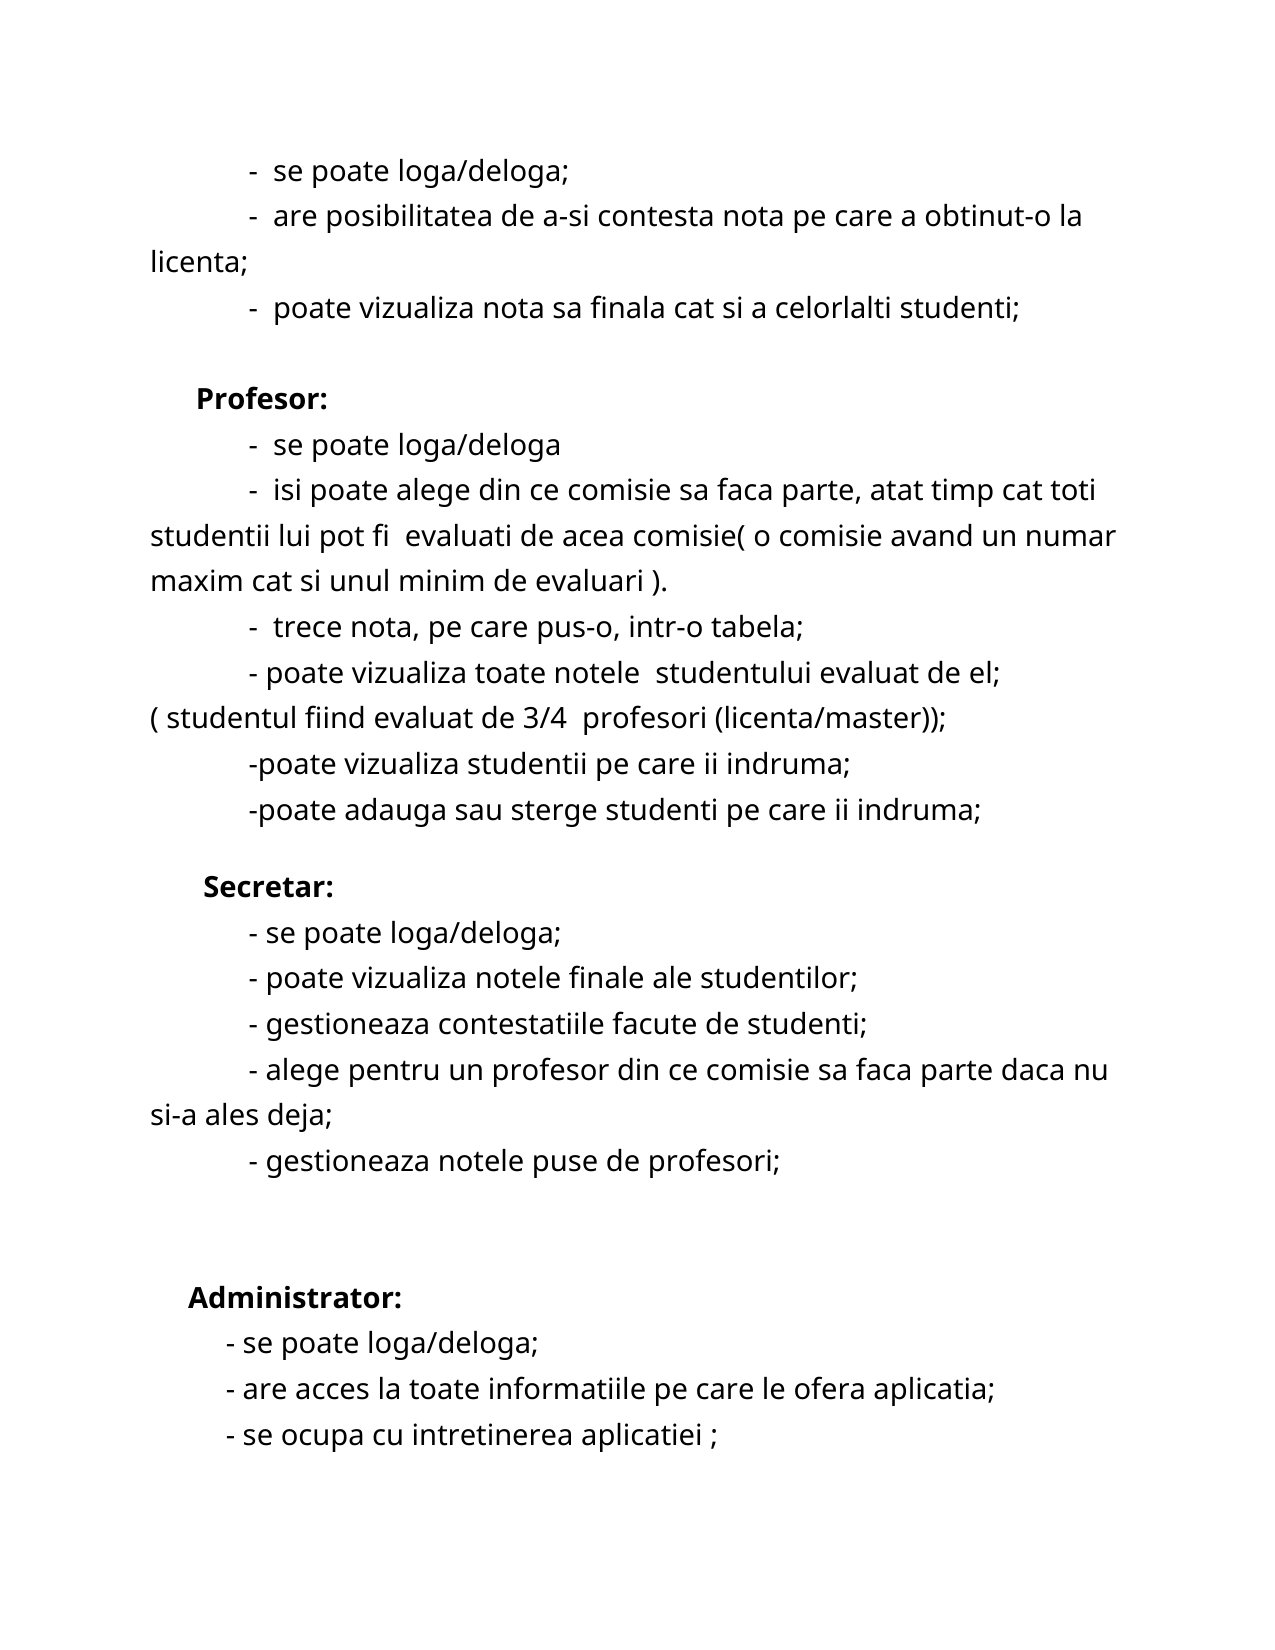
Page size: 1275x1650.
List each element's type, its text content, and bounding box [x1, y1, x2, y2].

text - se poate loga/deloga; [150, 150, 1125, 190]
text - poate vizualiza toate notele studentului evaluat de el; ( studentul fiind evaluat de 3/4 profesori (licenta/master)); [150, 652, 1125, 737]
text -poate adauga sau sterge studenti pe care ii indruma; [150, 789, 1125, 828]
text - are acces la toate informatiile pe care le ofera aplicatia; [150, 1368, 1125, 1408]
text Profesor: [150, 378, 1125, 418]
text Secretar: [150, 867, 1125, 906]
text Administrator: [150, 1277, 1125, 1317]
text - are posibilitatea de a-si contesta nota pe care a obtinut-o la licenta; [150, 196, 1125, 281]
text - alege pentru un profesor din ce comisie sa faca parte daca nu si-a ales deja; [150, 1049, 1125, 1134]
text - isi poate alege din ce comisie sa faca parte, atat timp cat toti studentii lui pot fi evaluati de acea comisie( o comisie avand un numar maxim cat si unul minim de evaluari ). [150, 469, 1125, 600]
text - trece nota, pe care pus-o, intr-o tabela; [150, 606, 1125, 646]
text - gestioneaza notele puse de profesori; [150, 1140, 1125, 1180]
text -poate vizualiza studentii pe care ii indruma; [150, 743, 1125, 783]
text - se poate loga/deloga [150, 424, 1125, 463]
text - se poate loga/deloga; [150, 1323, 1125, 1362]
text - se poate loga/deloga; [150, 912, 1125, 952]
text - poate vizualiza nota sa finala cat si a celorlalti studenti; [150, 287, 1125, 327]
text - gestioneaza contestatiile facute de studenti; [150, 1003, 1125, 1043]
text - poate vizualiza notele finale ale studentilor; [150, 958, 1125, 997]
text - se ocupa cu intretinerea aplicatiei ; [150, 1414, 1125, 1454]
